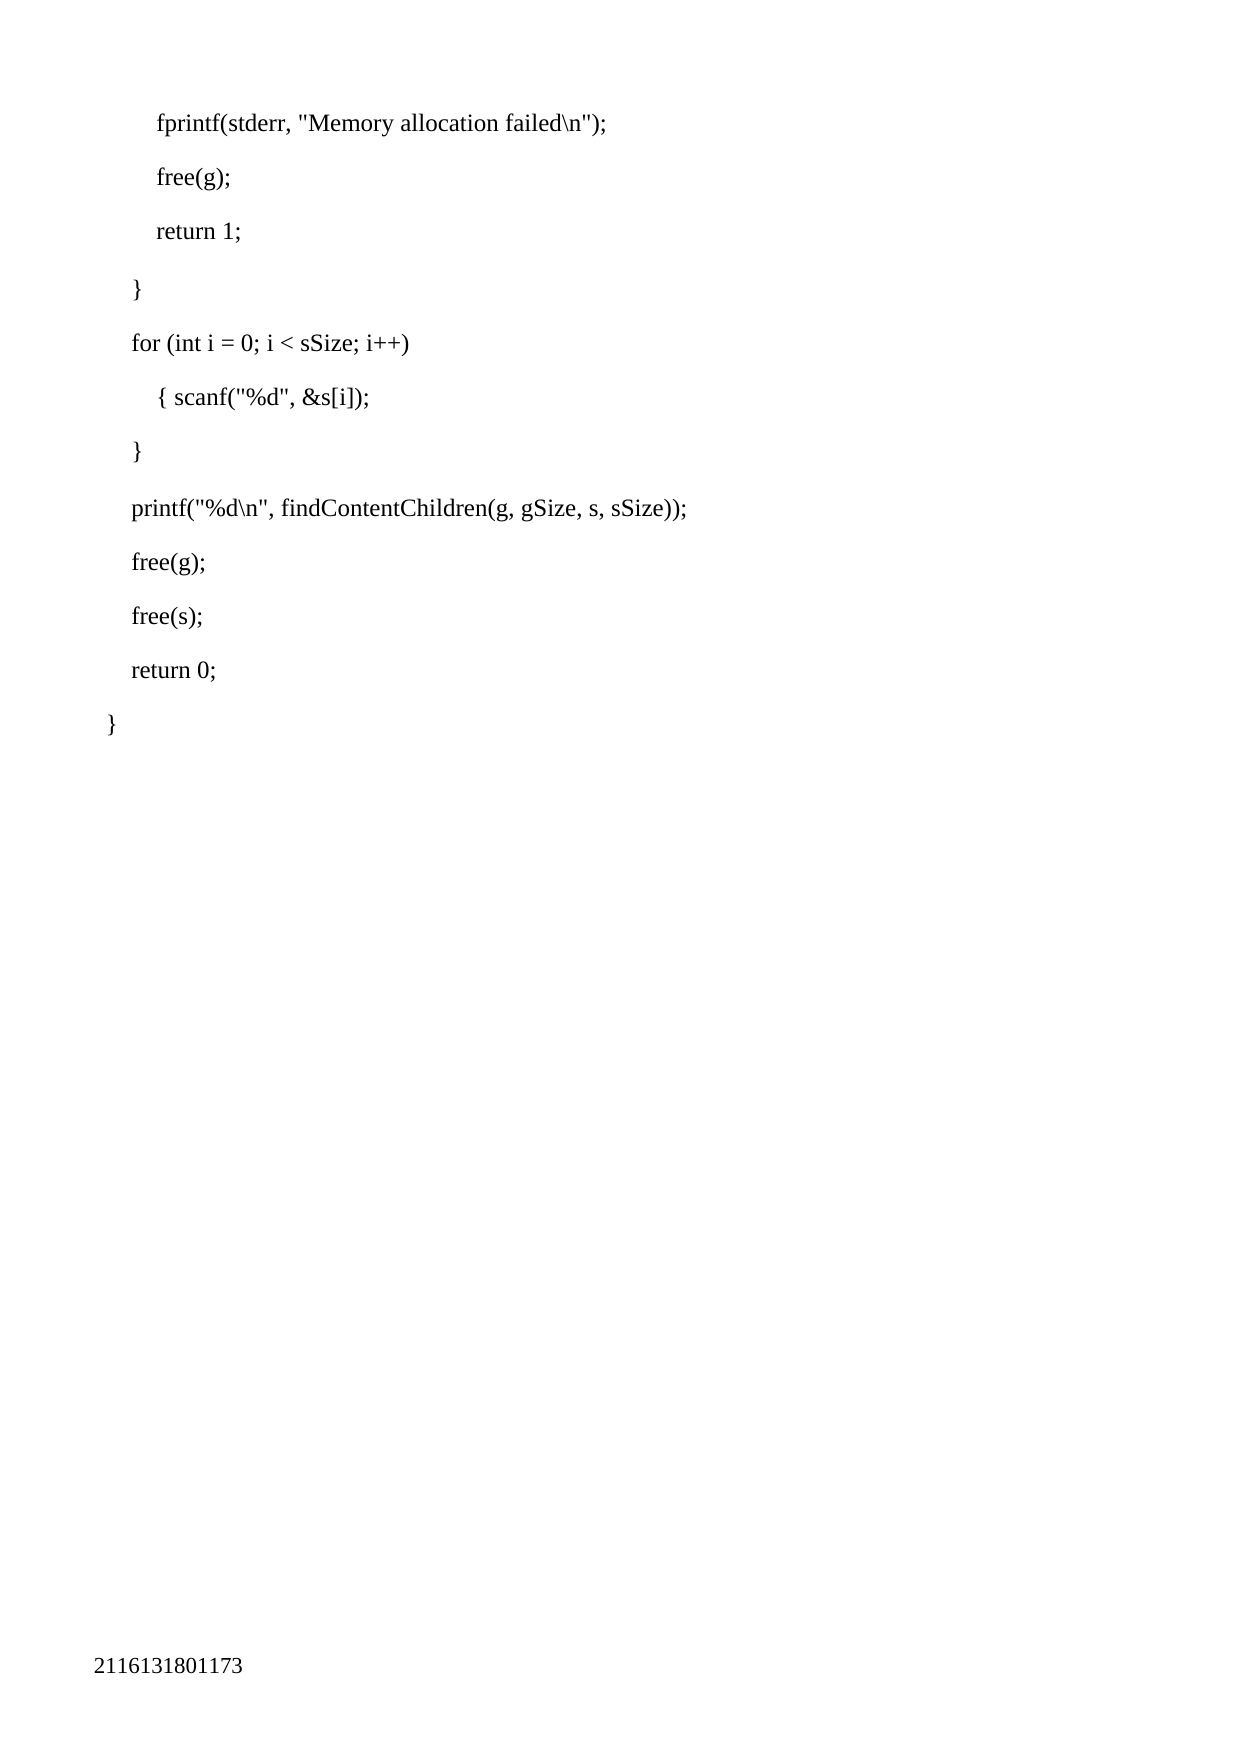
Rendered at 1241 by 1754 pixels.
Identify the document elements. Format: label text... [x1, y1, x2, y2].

text } [106, 709, 1155, 738]
text free(s); return 0; [131, 601, 244, 684]
text } [131, 436, 1155, 464]
text printf("%d\n", findContentChildren(g, gSize, s, sSize)); free(g); [131, 493, 723, 576]
text return 1; [156, 216, 1155, 245]
text } [131, 274, 1155, 302]
text fprintf(stderr, "Memory allocation failed\n"); free(g); [156, 108, 673, 191]
text for (int i = 0; i < sSize; i++) { scanf("%d", &s[i]); [131, 328, 476, 411]
